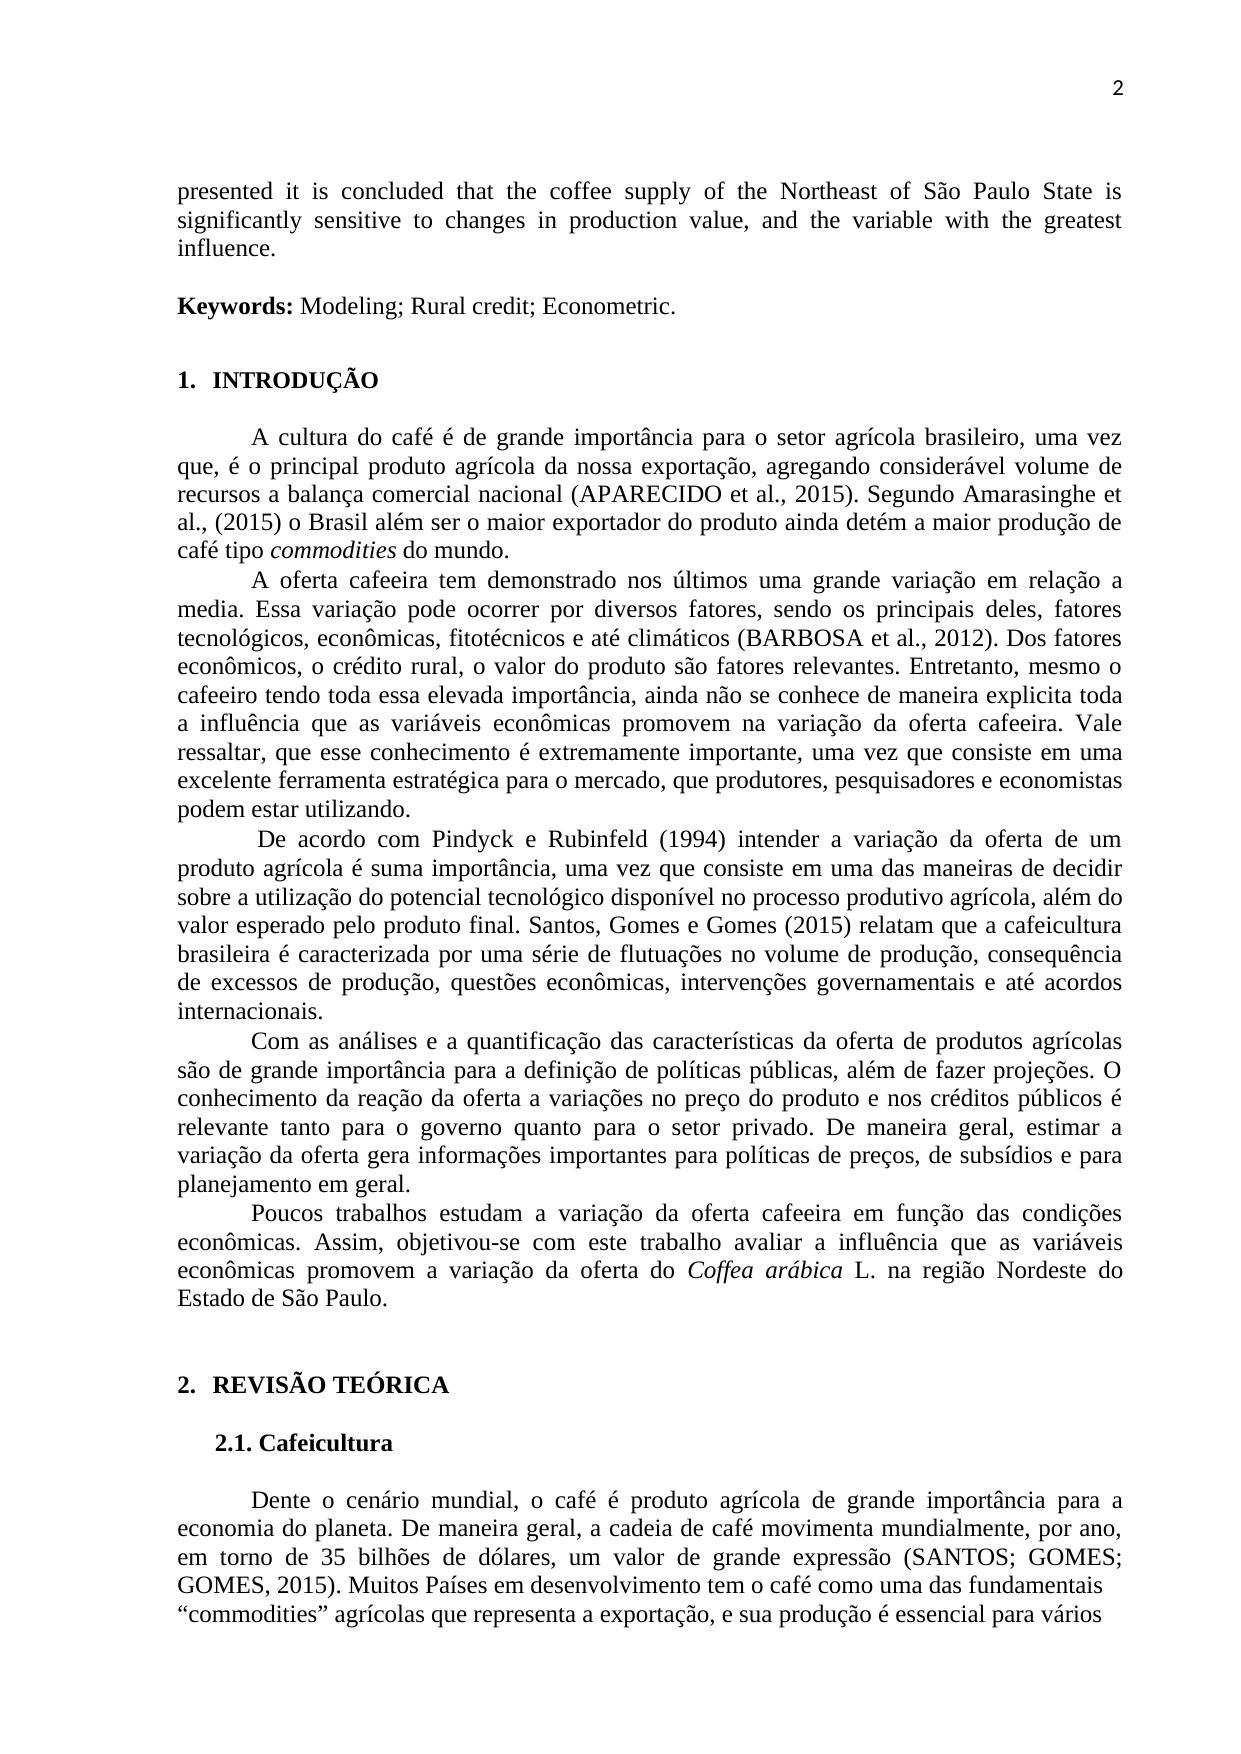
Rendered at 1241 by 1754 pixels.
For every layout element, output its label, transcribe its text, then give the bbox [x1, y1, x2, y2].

text 2. REVISÃO TEÓRICA [177, 1370, 1123, 1399]
text A cultura do café é de grande importância para o setor agrícola brasileiro, uma vez que, é o principal produto agrícola da nossa exportação, agregando considerável volume de recursos a balança comercial nacional (APARECIDO et al., 2015). Segundo Amarasinghe et al., (2015) o Brasil além ser o maior exportador do produto ainda detém a maior produção de café tipo commodities do mundo. [177, 423, 1123, 564]
text 1. INTRODUÇÃO [177, 365, 1123, 394]
text 2 [177, 73, 1123, 101]
text A oferta cafeeira tem demonstrado nos últimos uma grande variação em relação a media. Essa variação pode ocorrer por diversos fatores, sendo os principais deles, fatores tecnológicos, econômicas, fitotécnicos e até climáticos (BARBOSA et al., 2012). Dos fatores econômicos, o crédito rural, o valor do produto são fatores relevantes. Entretanto, mesmo o cafeeiro tendo toda essa elevada importância, ainda não se conhece de maneira explicita toda a influência que as variáveis econômicas promovem na variação da oferta cafeeira. Vale ressaltar, que esse conhecimento é extremamente importante, uma vez que consiste em uma excelente ferramenta estratégica para o mercado, que produtores, pesquisadores e economistas podem estar utilizando. [177, 566, 1123, 823]
text Poucos trabalhos estudam a variação da oferta cafeeira em função das condições econômicas. Assim, objetivou-se com este trabalho avaliar a influência que as variáveis econômicas promovem a variação da oferta do Coffea arábica L. na região Nordeste do Estado de São Paulo. [177, 1199, 1123, 1312]
text 2.1. Cafeicultura [214, 1428, 1123, 1456]
text De acordo com Pindyck e Rubinfeld (1994) intender a variação da oferta de um produto agrícola é suma importância, uma vez que consiste em uma das maneiras de decidir sobre a utilização do potencial tecnológico disponível no processo produtivo agrícola, além do valor esperado pelo produto final. Santos, Gomes e Gomes (2015) relatam que a cafeicultura brasileira é caracterizada por uma série de flutuações no volume de produção, consequência de excessos de produção, questões econômicas, intervenções governamentais e até acordos internacionais. [177, 825, 1123, 1025]
text presented it is concluded that the coffee supply of the Northeast of São Paulo State is significantly sensitive to changes in production value, and the variable with the greatest influence. [177, 177, 1123, 262]
text “commodities” agrícolas que representa a exportação, e sua produção é essencial para vários [177, 1599, 1123, 1628]
text Com as análises e a quantificação das características da oferta de produtos agrícolas são de grande importância para a definição de políticas públicas, além de fazer projeções. O conhecimento da reação da oferta a variações no preço do produto e nos créditos públicos é relevante tanto para o governo quanto para o setor privado. De maneira geral, estimar a variação da oferta gera informações importantes para políticas de preços, de subsídios e para planejamento em geral. [177, 1026, 1123, 1198]
text Keywords: Modeling; Rural credit; Econometric. [177, 291, 1123, 319]
text Dente o cenário mundial, o café é produto agrícola de grande importância para a economia do planeta. De maneira geral, a cadeia de café movimenta mundialmente, por ano, em torno de 35 bilhões de dólares, um valor de grande expressão (SANTOS; GOMES; GOMES, 2015). Muitos Países em desenvolvimento tem o café como uma das fundamentais [177, 1486, 1123, 1599]
